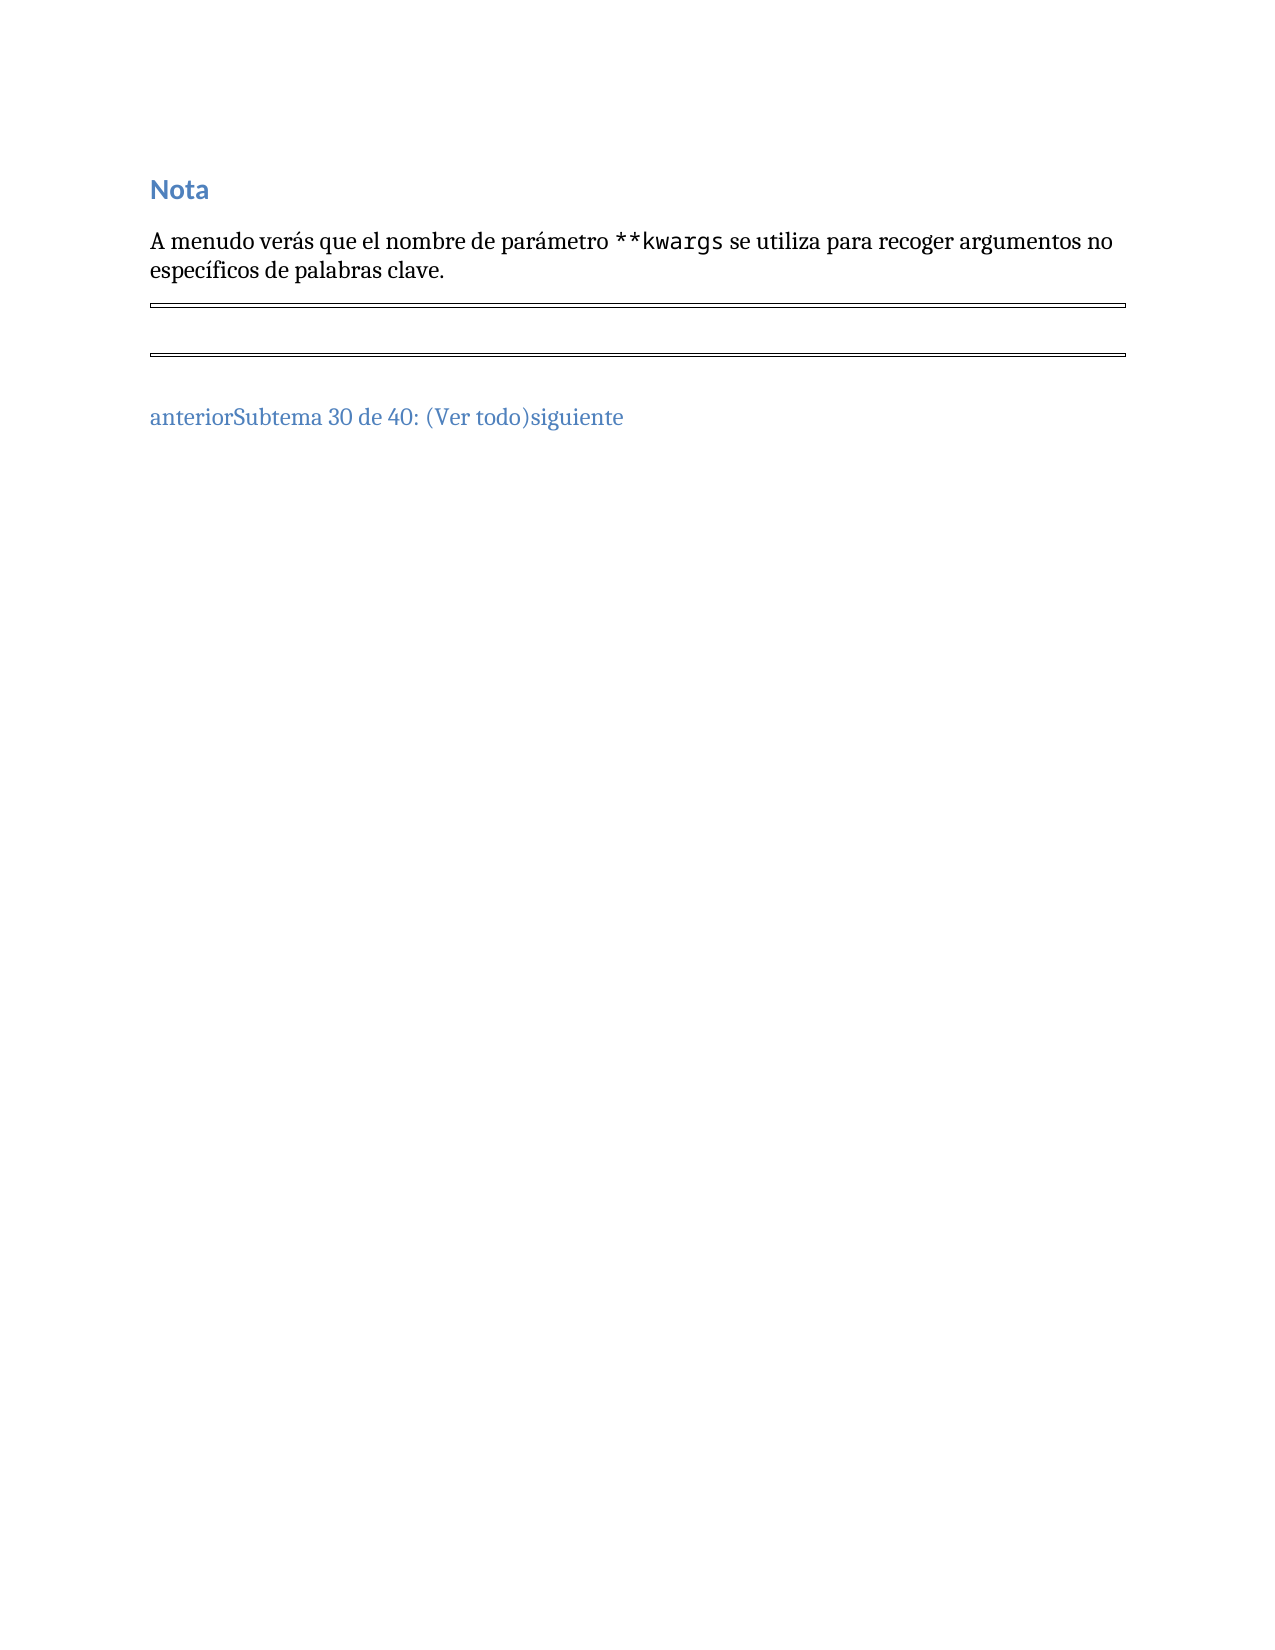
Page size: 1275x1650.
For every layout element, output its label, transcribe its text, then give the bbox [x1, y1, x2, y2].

text anteriorSubtema 30 de 40: (Ver todo)siguiente [150, 403, 1125, 461]
text A menudo verás que el nombre de parámetro **kwargs se utiliza para recoger argumentos no específicos de palabras clave. [150, 225, 1125, 285]
subtitle Nota [150, 171, 1125, 206]
